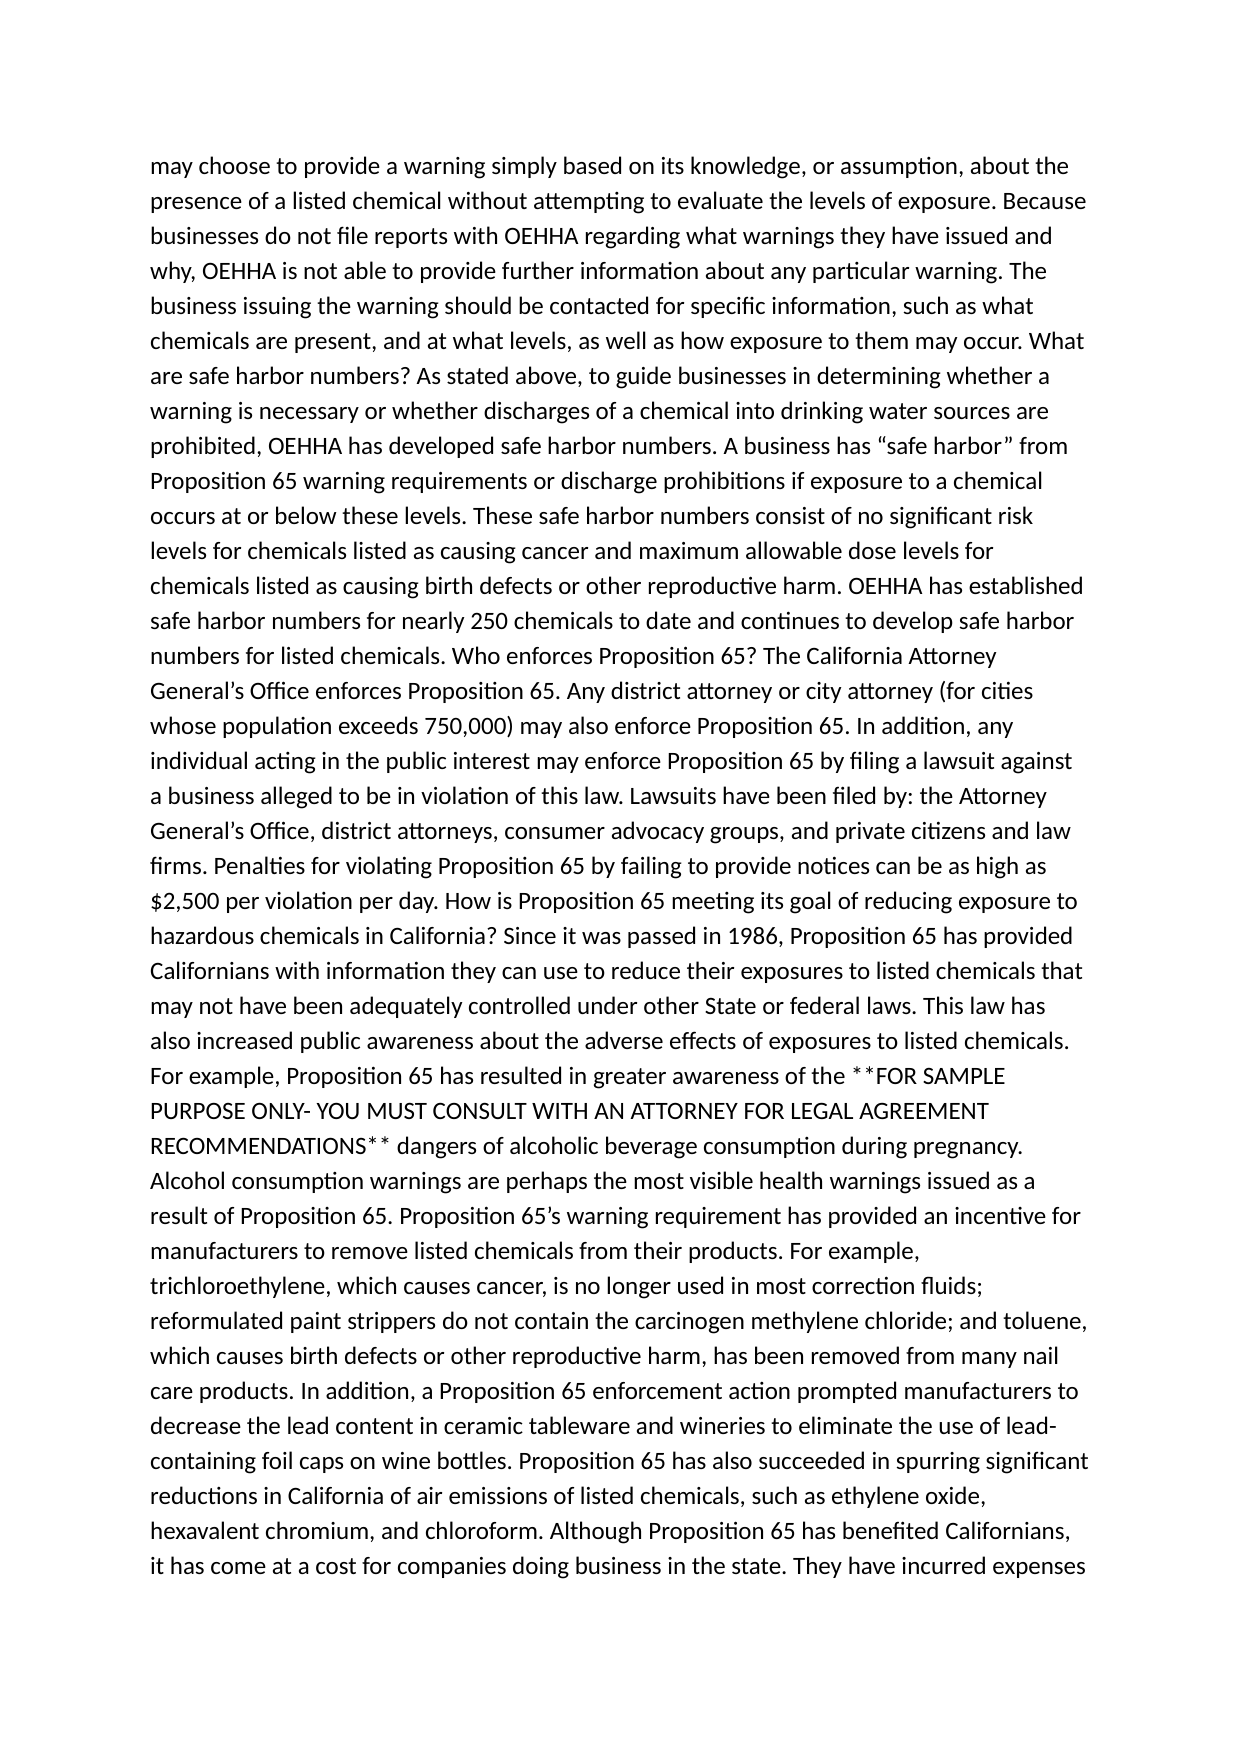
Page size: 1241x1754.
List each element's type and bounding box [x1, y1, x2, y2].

text [150, 150, 1090, 1581]
